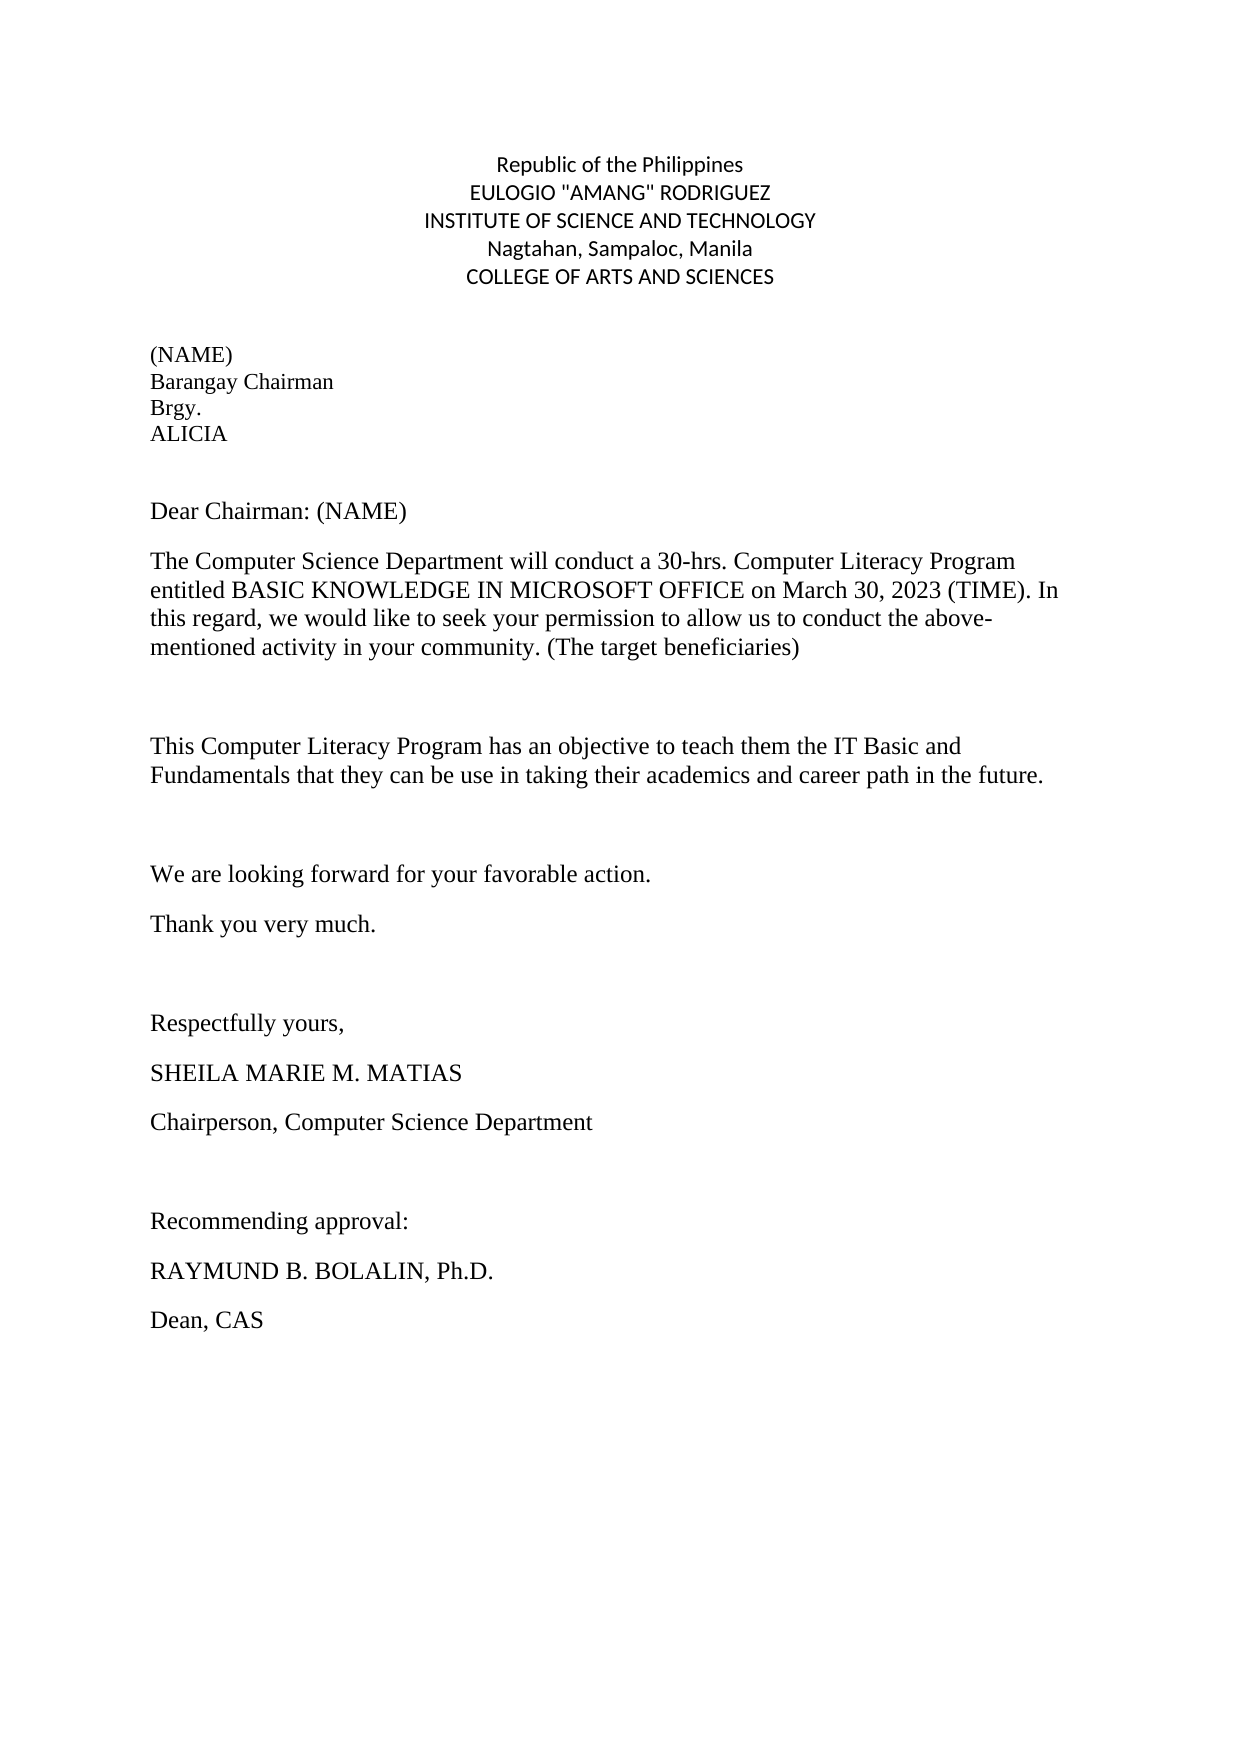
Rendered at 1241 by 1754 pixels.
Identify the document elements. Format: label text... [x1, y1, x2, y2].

text Brgy. [150, 394, 1090, 421]
text Dear Chairman: (NAME) [150, 496, 1090, 525]
text COLLEGE OF ARTS AND SCIENCES [150, 262, 1090, 290]
text ALICIA [150, 421, 1090, 447]
text This Computer Literacy Program has an objective to teach them the IT Basic and Fundamentals that they can be use in taking their academics and career path in the future. [150, 731, 1090, 789]
text Nagtahan, Sampaloc, Manila [150, 234, 1090, 262]
text (NAME) [150, 341, 1090, 368]
text Recommending approval: [150, 1206, 1090, 1235]
text Barangay Chairman [150, 368, 1090, 394]
text The Computer Science Department will conduct a 30-hrs. Computer Literacy Program entitled BASIC KNOWLEDGE IN MICROSOFT OFFICE on March 30, 2023 (TIME). In this regard, we would like to seek your permission to allow us to conduct the above-mentioned activity in your community. (The target beneficiaries) [150, 546, 1090, 661]
text We are looking forward for your favorable action. [150, 859, 1090, 888]
text SHEILA MARIE M. MATIAS [150, 1058, 1090, 1086]
text Dean, CAS [150, 1306, 1090, 1334]
text Republic of the Philippines [150, 150, 1090, 178]
text Respectfully yours, [150, 1008, 1090, 1037]
text INSTITUTE OF SCIENCE AND TECHNOLOGY [150, 206, 1090, 234]
text Thank you very much. [150, 909, 1090, 938]
text EULOGIO "AMANG" RODRIGUEZ [150, 178, 1090, 206]
text RAYMUND B. BOLALIN, Ph.D. [150, 1256, 1090, 1285]
text Chairperson, Computer Science Department [150, 1107, 1090, 1136]
